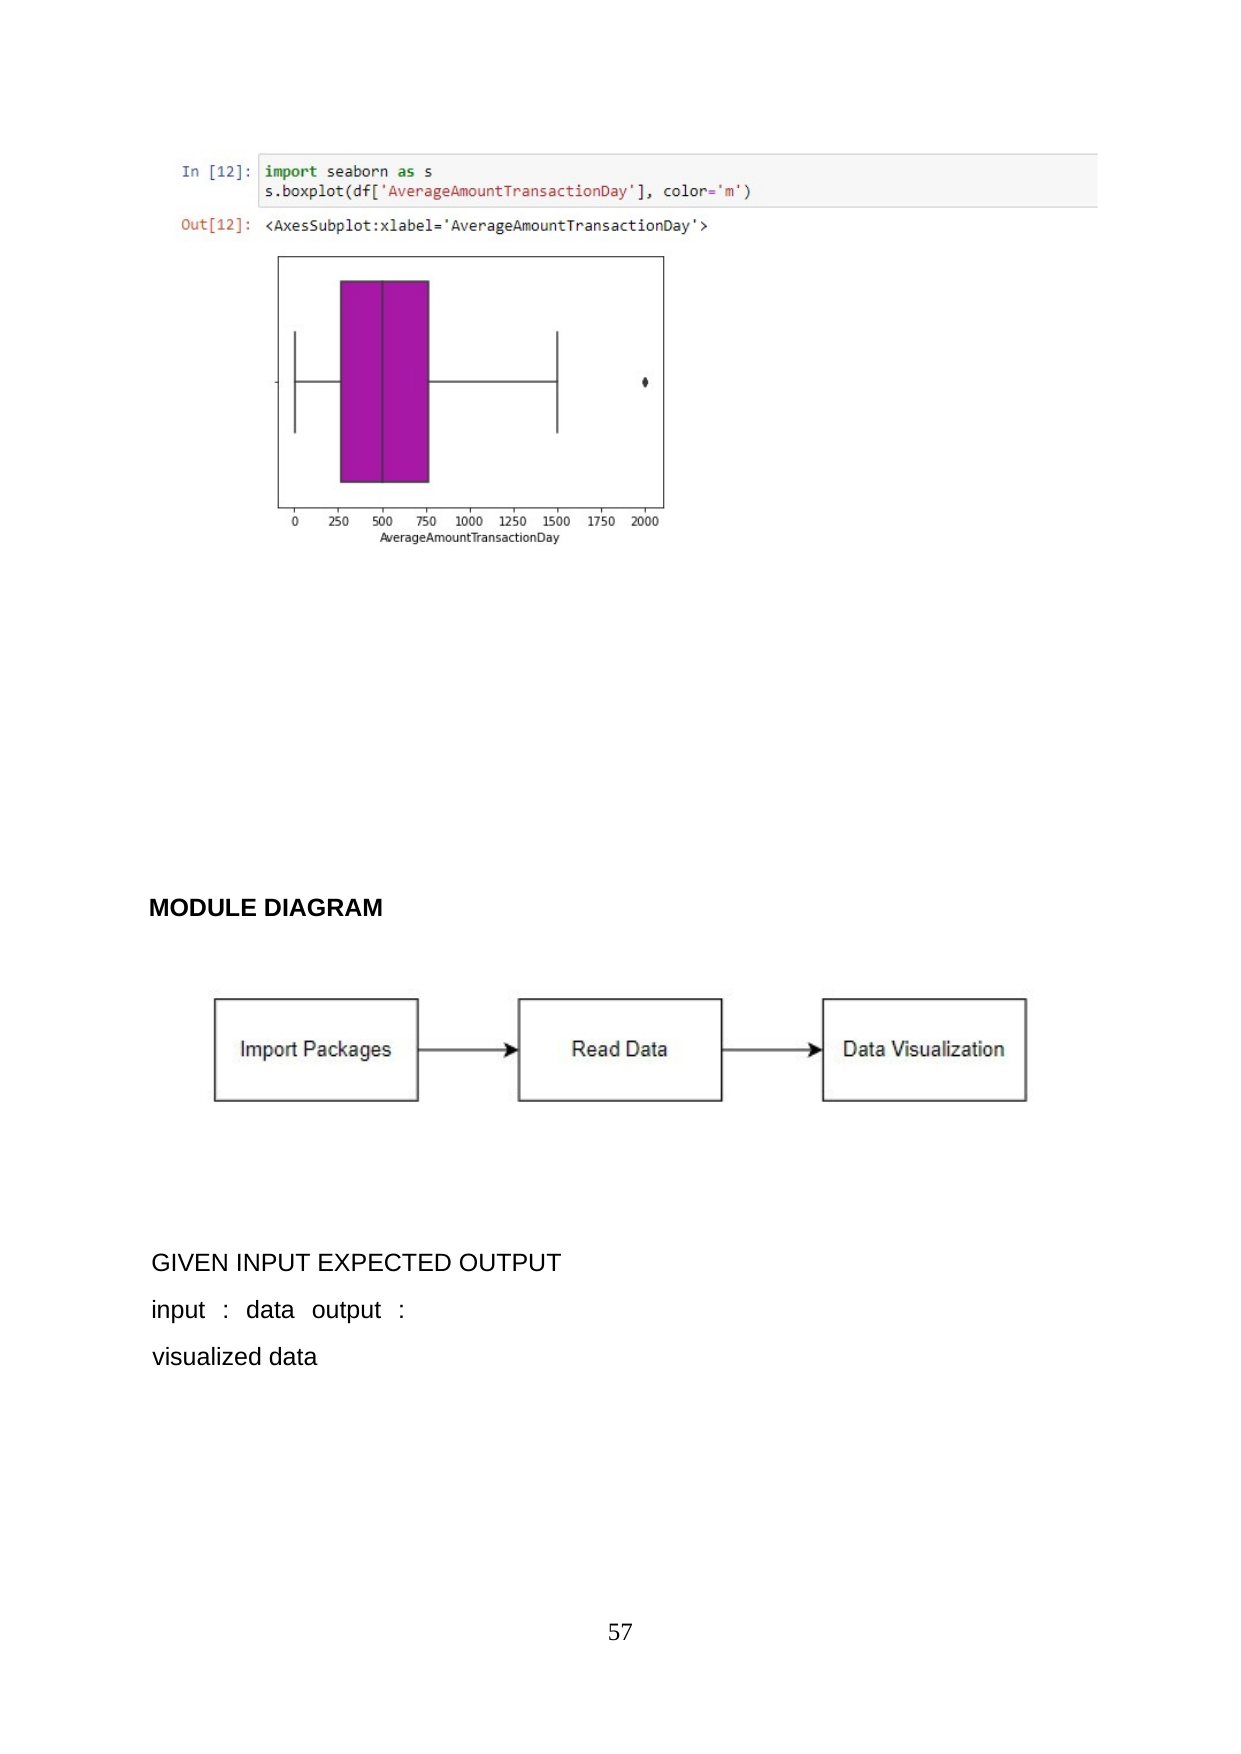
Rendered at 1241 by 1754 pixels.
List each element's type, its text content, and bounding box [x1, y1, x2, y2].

picture [157, 149, 1098, 565]
text input : data output : visualized data [151, 1295, 406, 1371]
picture [158, 939, 1098, 1171]
text GIVEN INPUT EXPECTED OUTPUT [151, 1247, 1091, 1276]
subtitle MODULE DIAGRAM [148, 893, 1099, 921]
